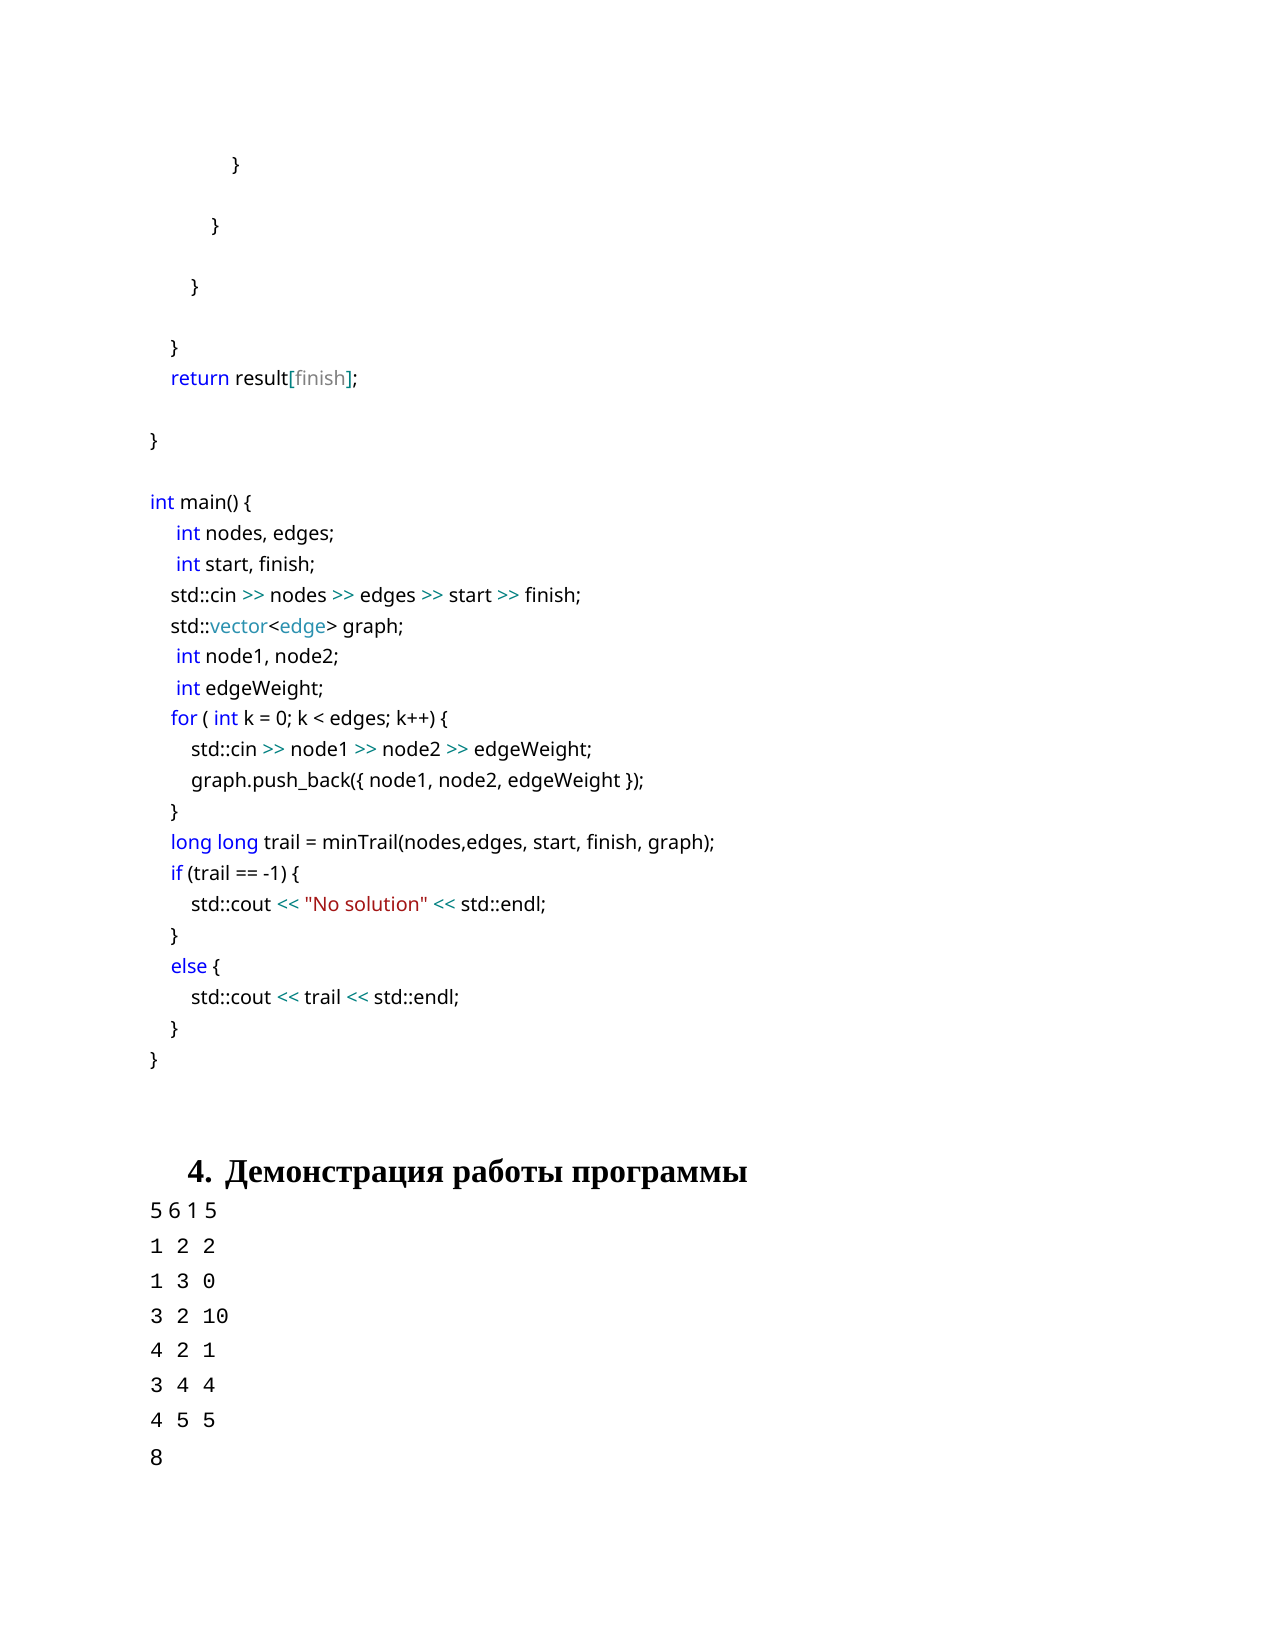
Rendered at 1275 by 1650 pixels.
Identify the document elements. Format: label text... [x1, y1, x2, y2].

text int nodes, edges; [150, 519, 1125, 546]
text } [150, 1014, 1125, 1041]
text } [150, 150, 1125, 177]
text int node1, node2; [150, 643, 1125, 670]
text } [150, 426, 1125, 453]
text std::cin >> node1 >> node2 >> edgeWeight; [150, 736, 1125, 763]
text std::cin >> nodes >> edges >> start >> finish; [150, 581, 1125, 608]
text std::cout << "No solution" << std::endl; [150, 890, 1125, 917]
text for ( int k = 0; k < edges; k++) { [150, 705, 1125, 732]
text } [150, 211, 1125, 238]
text else { [150, 952, 1125, 979]
text 4 2 1 [150, 1339, 1125, 1364]
text int main() { [150, 488, 1125, 515]
text } [150, 1045, 1125, 1072]
text graph.push_back({ node1, node2, edgeWeight }); [150, 767, 1125, 793]
text } [150, 921, 1125, 948]
text 8 [150, 1444, 1125, 1470]
text return result[finish]; [150, 364, 1125, 391]
list Демонстрация работы программы [187, 1151, 1125, 1189]
text std::cout << trail << std::endl; [150, 983, 1125, 1010]
text std::vector<edge> graph; [150, 612, 1125, 639]
text } [150, 797, 1125, 824]
text 5 6 1 5 [150, 1195, 1125, 1225]
text int start, finish; [150, 550, 1125, 577]
text } [150, 333, 1125, 360]
text } [150, 272, 1125, 299]
text int edgeWeight; [150, 674, 1125, 701]
text 1 2 2 [150, 1236, 1125, 1260]
text 3 2 10 [150, 1305, 1125, 1330]
text 3 4 4 [150, 1374, 1125, 1399]
text long long trail = minTrail(nodes,edges, start, finish, graph); [150, 828, 1125, 855]
text 1 3 0 [150, 1270, 1125, 1295]
text 4 5 5 [150, 1409, 1125, 1434]
text if (trail == -1) { [150, 859, 1125, 886]
